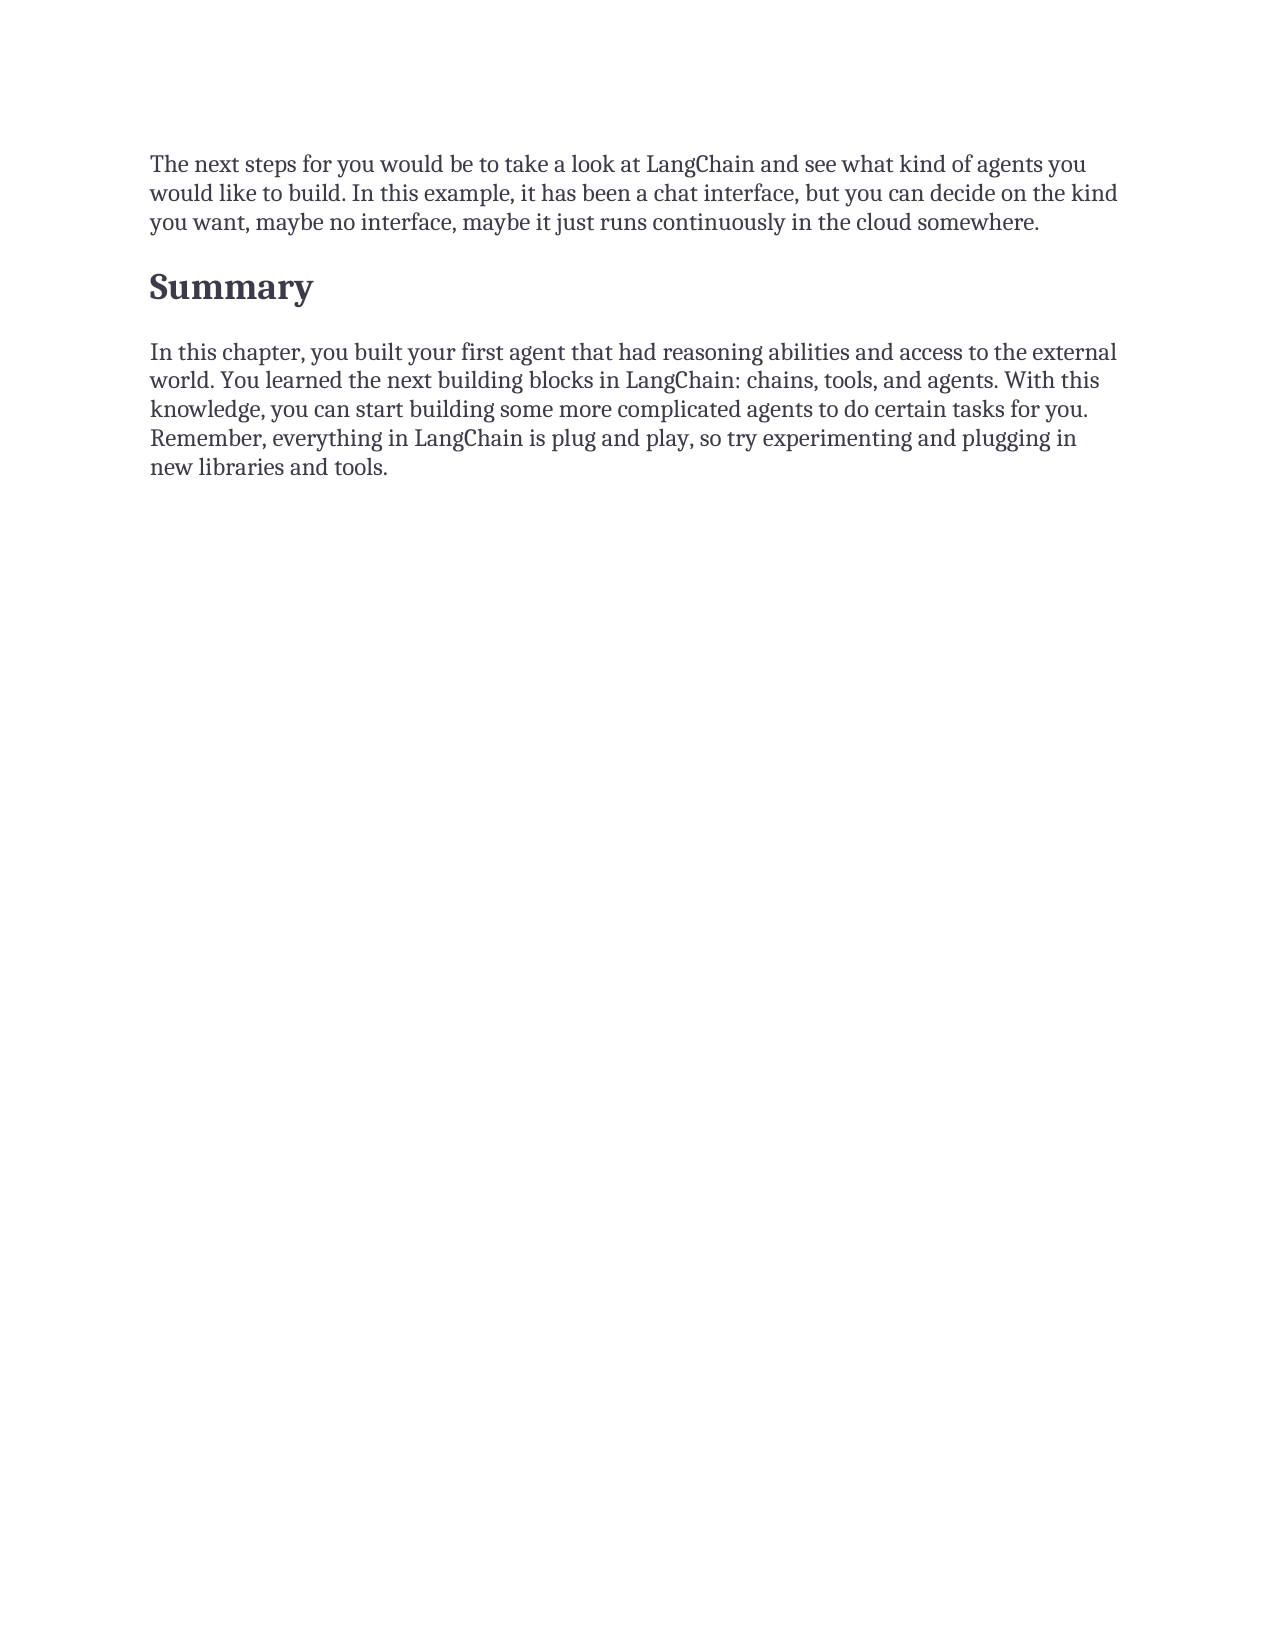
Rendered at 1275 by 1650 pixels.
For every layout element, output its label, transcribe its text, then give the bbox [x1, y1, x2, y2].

text The next steps for you would be to take a look at LangChain and see what kind of agents you would like to build. In this example, it has been a chat interface, but you can decide on the kind you want, maybe no interface, maybe it just runs continuously in the cloud somewhere. [150, 150, 1125, 236]
text Summary [150, 265, 1125, 308]
text In this chapter, you built your first agent that had reasoning abilities and access to the external world. You learned the next building blocks in LangChain: chains, tools, and agents. With this knowledge, you can start building some more complicated agents to do certain tasks for you. Remember, everything in LangChain is plug and play, so try experimenting and plugging in new libraries and tools. [150, 338, 1125, 481]
